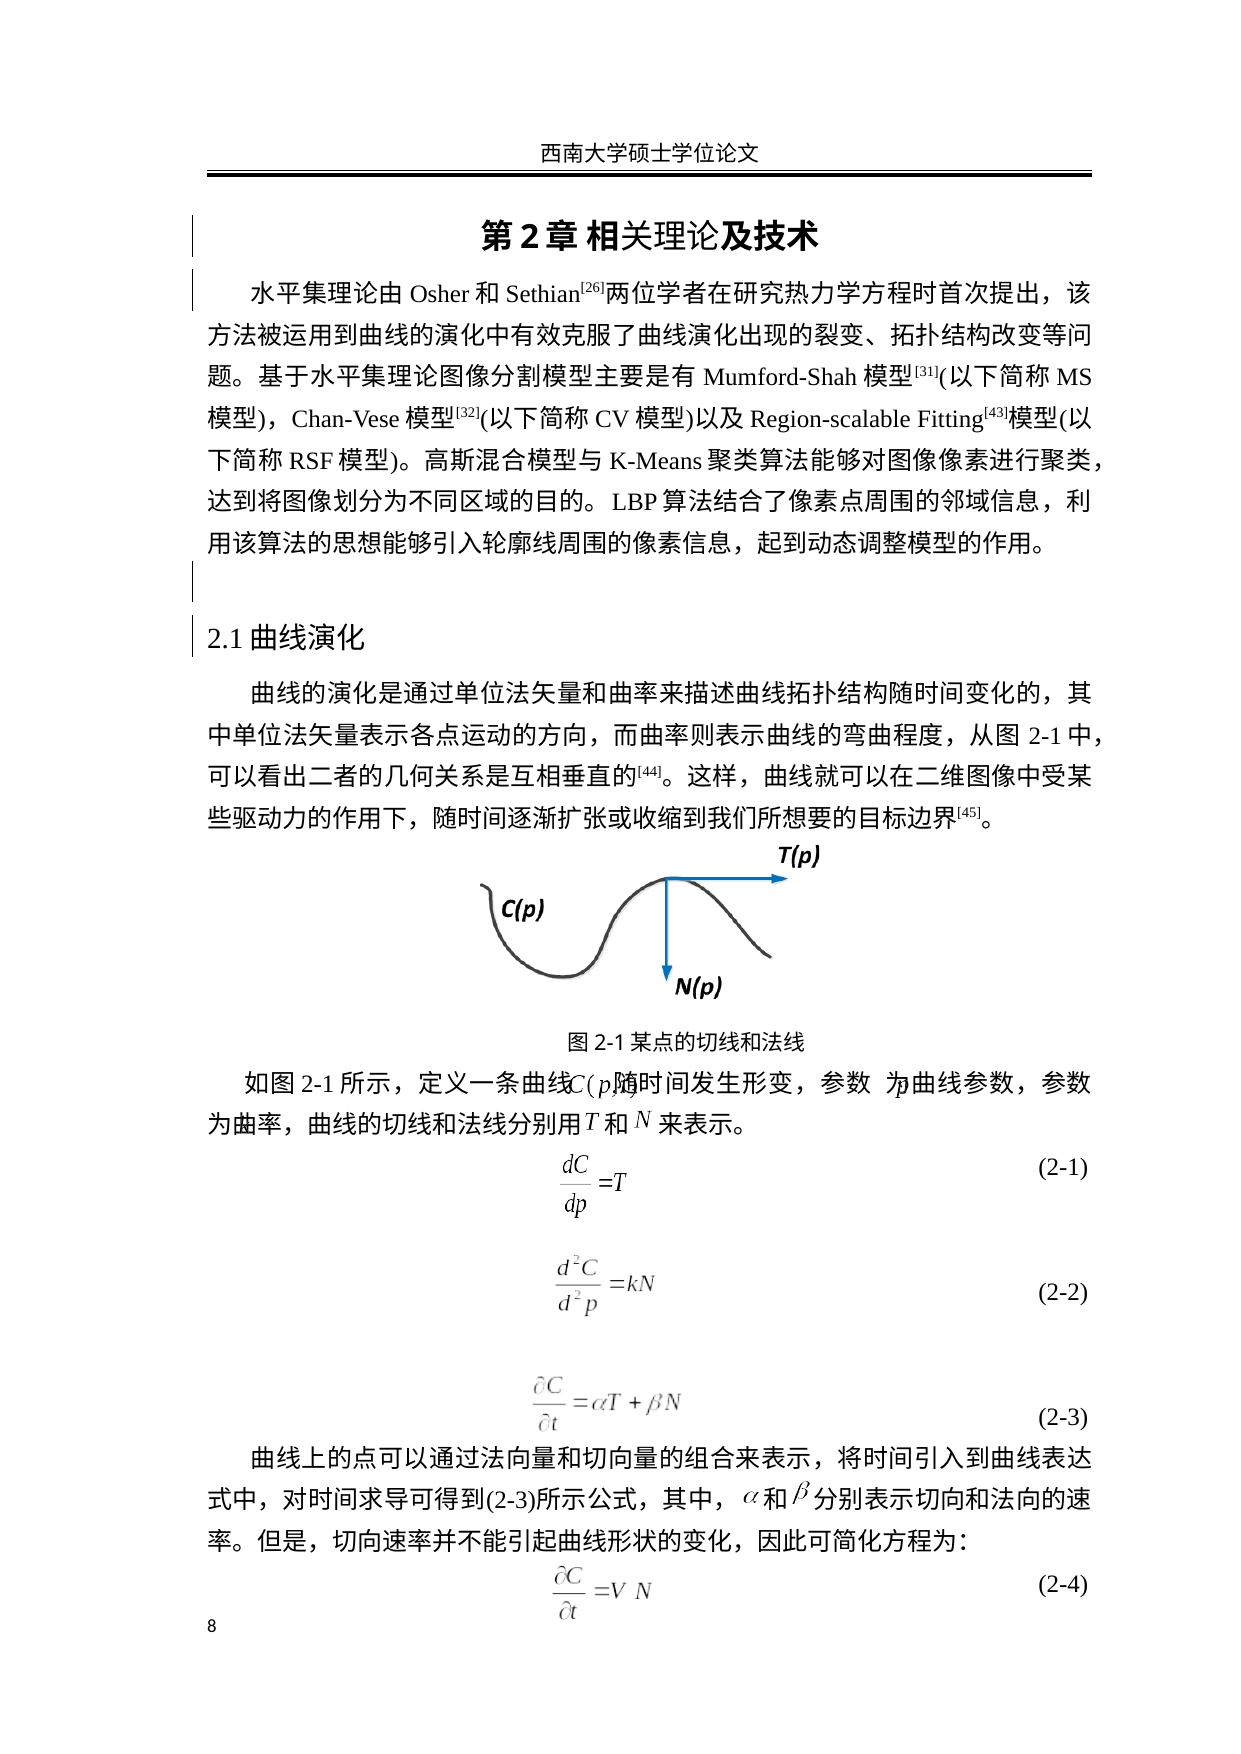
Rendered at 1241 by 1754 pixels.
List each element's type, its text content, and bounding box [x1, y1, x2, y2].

picture [480, 835, 820, 1002]
text (2-1) [994, 1142, 1092, 1184]
text (2-3) [994, 1392, 1092, 1434]
subtitle 第2章 相关理论及技术 [207, 215, 1092, 257]
text 曲线的演化是通过单位法矢量和曲率来描述曲线拓扑结构随时间变化的，其中单位法矢量表示各点运动的方向，而曲率则表示曲线的弯曲程度，从图2-1中，可以看出二者的几何关系是互相垂直的[44]。这样，曲线就可以在二维图像中受某些驱动力的作用下，随时间逐渐扩张或收缩到我们所想要的目标边界[45]。 [207, 669, 1092, 836]
subtitle 2.1曲线演化 [207, 615, 1092, 657]
text 如图2-1所示，定义一条曲线 随时间发生形变，参数 为曲线参数，参数 为曲率，曲线的切线和法线分别用和来表示。 [207, 1059, 1092, 1142]
text 水平集理论由Osher和Sethian[26]两位学者在研究热力学方程时首次提出，该方法被运用到曲线的演化中有效克服了曲线演化出现的裂变、拓扑结构改变等问题。基于水平集理论图像分割模型主要是有Mumford-Shah模型[31](以下简称MS模型)，Chan-Vese模型[32](以下简称CV模型)以及Region-scalable Fitting[43]模型(以下简称RSF模型)。高斯混合模型与K-Means聚类算法能够对图像像素进行聚类，达到将图像划分为不同区域的目的。LBP算法结合了像素点周围的邻域信息，利用该算法的思想能够引入轮廓线周围的像素信息，起到动态调整模型的作用。 [207, 269, 1092, 561]
text 曲线上的点可以通过法向量和切向量的组合来表示，将时间引入到曲线表达式中，对时间求导可得到(2-3)所示公式，其中，和分别表示切向和法向的速率。但是，切向速率并不能引起曲线形状的变化，因此可简化方程为： [207, 1434, 1092, 1559]
text (2-4) [994, 1559, 1092, 1600]
text (2-2) [994, 1267, 1092, 1309]
text 图2-1某点的切线和法线 [207, 1017, 1092, 1059]
